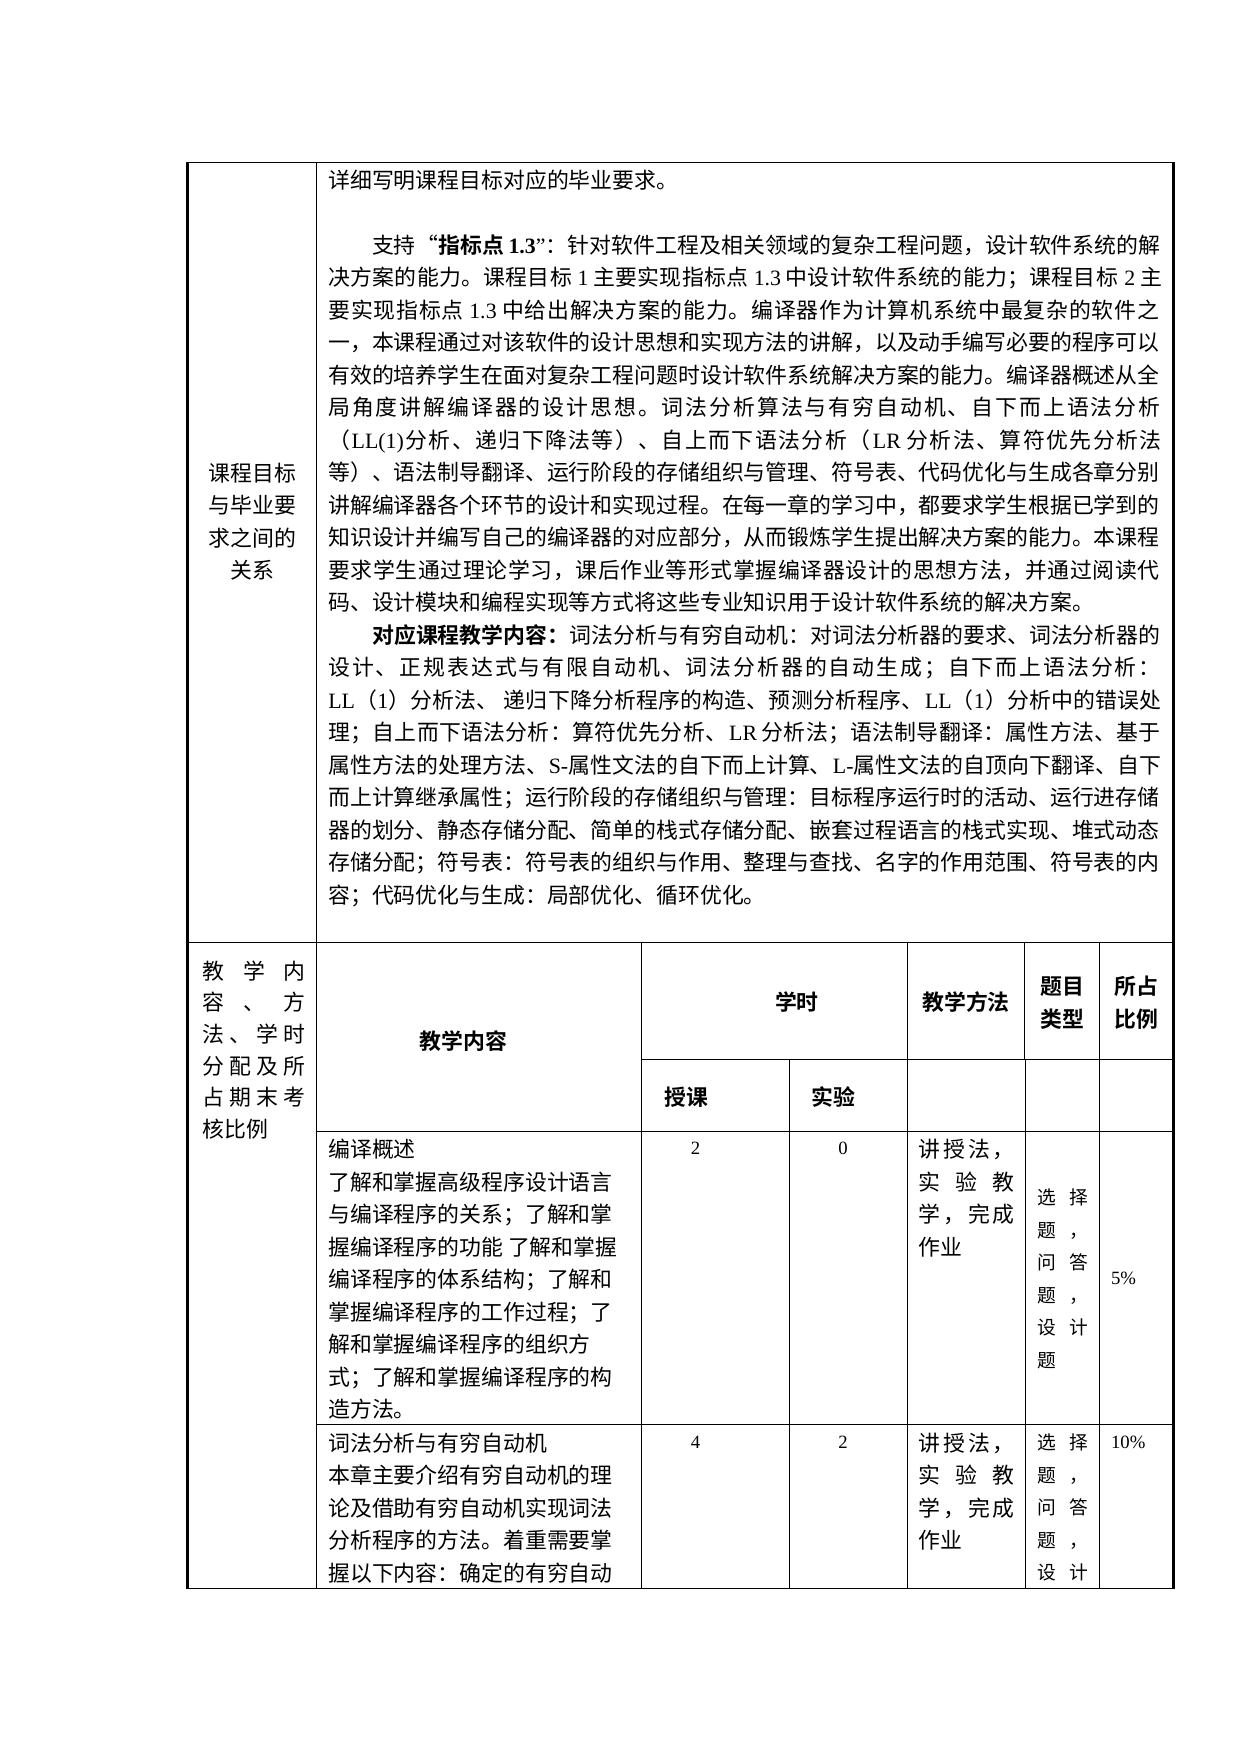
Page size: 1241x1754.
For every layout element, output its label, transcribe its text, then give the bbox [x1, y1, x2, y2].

table_cell 2 [642, 1132, 789, 1424]
table_cell 教学内容、方法、学时分配及所占期末考核比例 [189, 943, 316, 1588]
table_cell 4 [642, 1425, 789, 1588]
table_cell 讲授法，实验教学，完成作业 [908, 1425, 1025, 1588]
table_cell 5% [1100, 1132, 1172, 1424]
table_cell 详细写明课程目标对应的毕业要求。 支持“指标点1.3”：针对软件工程及相关领域的复杂工程问题，设计软件系统的解决方案的能力。课程目标1主要实现指标点1.3中设计软件系统的能力；课程目标2主要实现指标点1.3中给出解决方案的能力。编译器作为计算机系统中最复杂的软件之一，本课程通过对该软件的设计思想和实现方法的讲解，以及动手编写必要的程序可以有效的培养学生在面对复杂工程问题时设计软件系统解决方案的能力。编译器概述从全局角度讲解编译器的设计思想。词法分析算法与有穷自动机、自下而上语法分析（LL(1)分析、递归下降法等）、自上而下语法分析（LR分析法、算符优先分析法等）、语法制导翻译、运行阶段的存储组织与管理、符号表、代码优化与生成各章分别讲解编译器各个环节的设计和实现过程。在每一章的学习中，都要求学生根据已学到的知识设计并编写自己的编译器的对应部分，从而锻炼学生提出解决方案的能力。本课程要求学生通过理论学习，课后作业等形式掌握编译器设计的思想方法，并通过阅读代码、设计模块和编程实现等方式将这些专业知识用于设计软件系统的解决方案。 对应课程教学内容：词法分析与有穷自动机：对词法分析器的要求、词法分析器的设计、正规表达式与有限自动机、词法分析器的自动生成；自下而上语法分析：LL（1）分析法、 递归下降分析程序的构造、预测分析程序、LL（1）分析中的错误处理；自上而下语法分析：算符优先分析、LR分析法；语法制导翻译：属性方法、基于属性方法的处理方法、S-属性文法的自下而上计算、L-属性文法的自顶向下翻译、自下而上计算继承属性；运行阶段的存储组织与管理：目标程序运行时的活动、运行进存储器的划分、静态存储分配、简单的栈式存储分配、嵌套过程语言的栈式实现、堆式动态存储分配；符号表：符号表的组织与作用、整理与查找、名字的作用范围、符号表的内容；代码优化与生成：局部优化、循环优化。 [317, 163, 1172, 942]
table_cell 选择题，问答题，设计题 [1026, 1132, 1099, 1424]
table_cell 实验 [790, 1060, 907, 1131]
table_cell 学时 [642, 943, 907, 1059]
table_cell [1100, 1060, 1172, 1131]
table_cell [317, 1425, 641, 1588]
table_cell 课程目标与毕业要求之间的关系 [189, 163, 316, 942]
table_cell 0 [790, 1132, 907, 1424]
table_cell 编译概述 了解和掌握高级程序设计语言与编译程序的关系；了解和掌握编译程序的功能 了解和掌握编译程序的体系结构；了解和掌握编译程序的工作过程；了解和掌握编译程序的组织方式；了解和掌握编译程序的构造方法。 [317, 1132, 641, 1424]
table_cell 讲授法，实验教学，完成作业 [908, 1132, 1025, 1424]
table_cell 2 [790, 1425, 907, 1588]
table_cell 所占比例 [1100, 943, 1172, 1059]
table_cell [1026, 1060, 1099, 1131]
table_cell [908, 1060, 1025, 1131]
table_cell 教学方法 [908, 943, 1024, 1059]
table_cell 选择题，问答题，设计题 [1026, 1425, 1099, 1588]
table_cell 教学内容 [317, 943, 641, 1131]
table_cell 授课 [642, 1060, 789, 1131]
table_cell 10% [1100, 1425, 1172, 1588]
table_cell 题目类型 [1025, 943, 1099, 1059]
